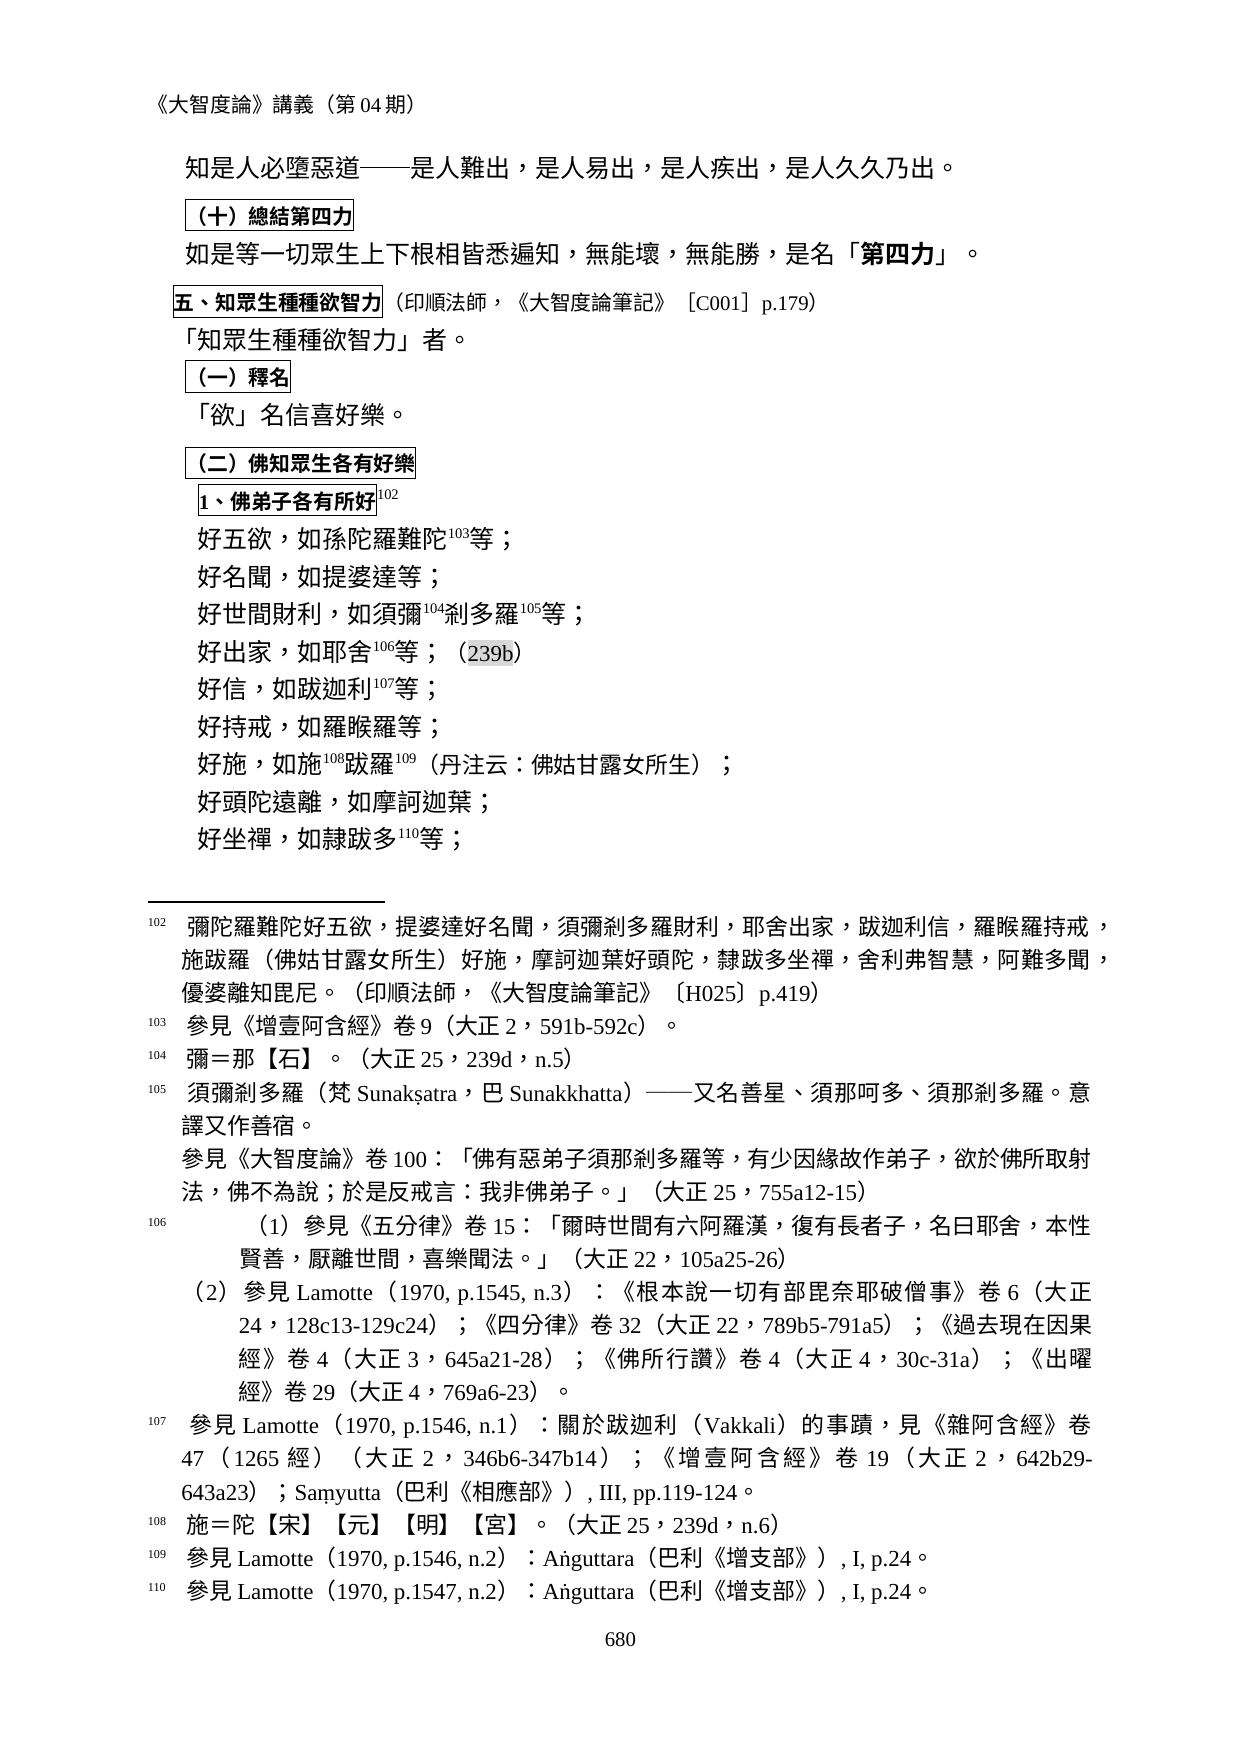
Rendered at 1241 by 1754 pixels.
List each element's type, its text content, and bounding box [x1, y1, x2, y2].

text 好施，如施跋羅（丹注云：佛姑甘露女所生）； [198, 744, 1092, 781]
text 好出家，如耶舍等；（239b） [198, 631, 1092, 669]
text （二）佛知眾生各有好樂 [185, 444, 1092, 481]
text 好頭陀遠離，如摩訶迦葉； [198, 781, 1092, 819]
text （十）總結第四力 [185, 196, 1092, 234]
text 好五欲，如孫陀羅難陀等； [198, 519, 1092, 556]
text 好信，如跋迦利等； [198, 669, 1092, 706]
text 好名聞，如提婆達等； [198, 556, 1092, 594]
text 好坐禪，如隷跋多等； [198, 819, 1092, 856]
text 如是等一切眾生上下根相皆悉遍知，無能壞，無能勝，是名「第四力」。 [185, 234, 1092, 271]
text 好持戒，如羅睺羅等； [198, 706, 1092, 744]
text 「欲」名信喜好樂。 [185, 395, 1092, 433]
text （一）釋名 [185, 358, 1092, 395]
text 知是人必墮惡道──是人難出，是人易出，是人疾出，是人久久乃出。 [185, 148, 1092, 185]
text 「知眾生種種欲智力」者。 [173, 320, 1092, 358]
text 1、佛弟子各有所好 [198, 481, 1092, 519]
text 五、知眾生種種欲智力（印順法師，《大智度論筆記》［C001］p.179） [173, 283, 1092, 320]
text 好世間財利，如須彌剎多羅等； [198, 594, 1092, 631]
